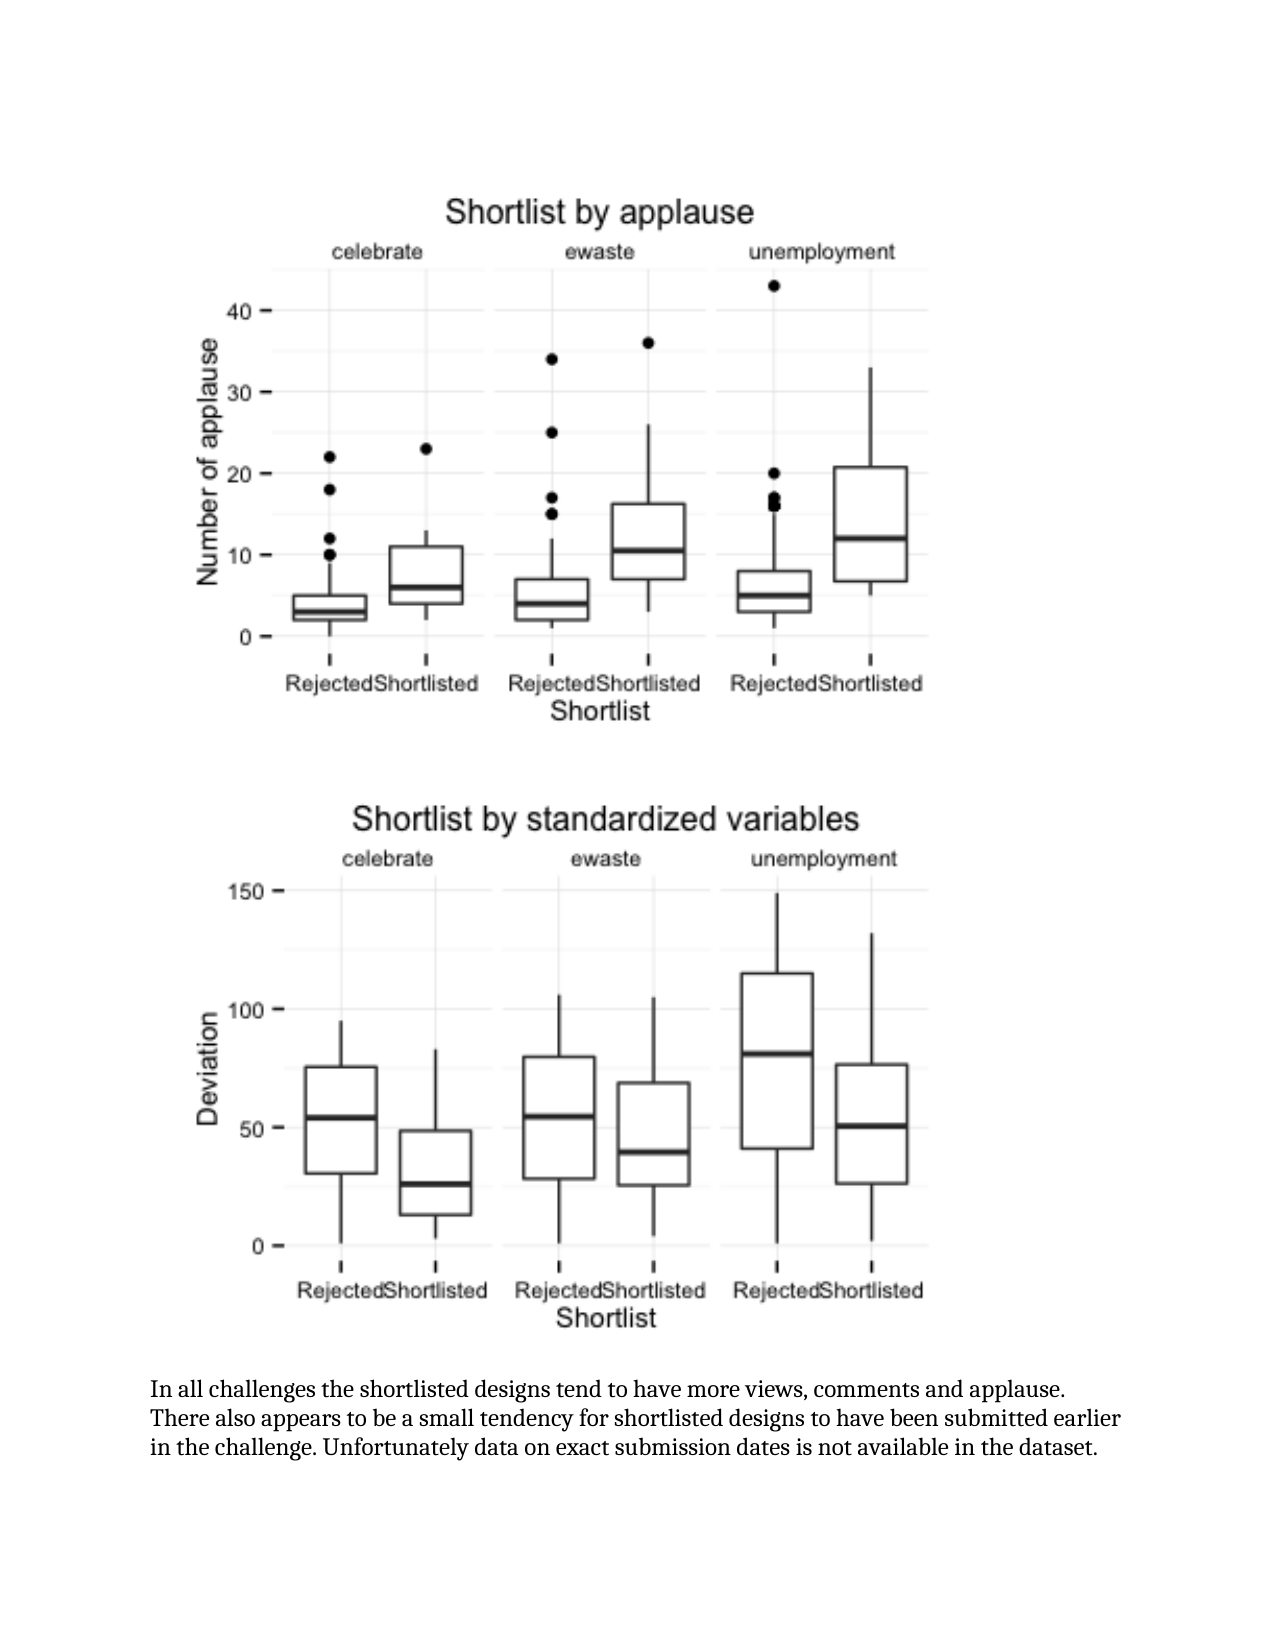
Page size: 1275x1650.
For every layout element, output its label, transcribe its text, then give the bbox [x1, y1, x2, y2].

text In all challenges the shortlisted designs tend to have more views, comments and applause. There also appears to be a small tendency for shortlisted designs to have been submitted earlier in the challenge. Unfortunately data on exact submission dates is not available in the dataset. [150, 1375, 1125, 1461]
picture [168, 756, 969, 1357]
picture [168, 150, 969, 750]
